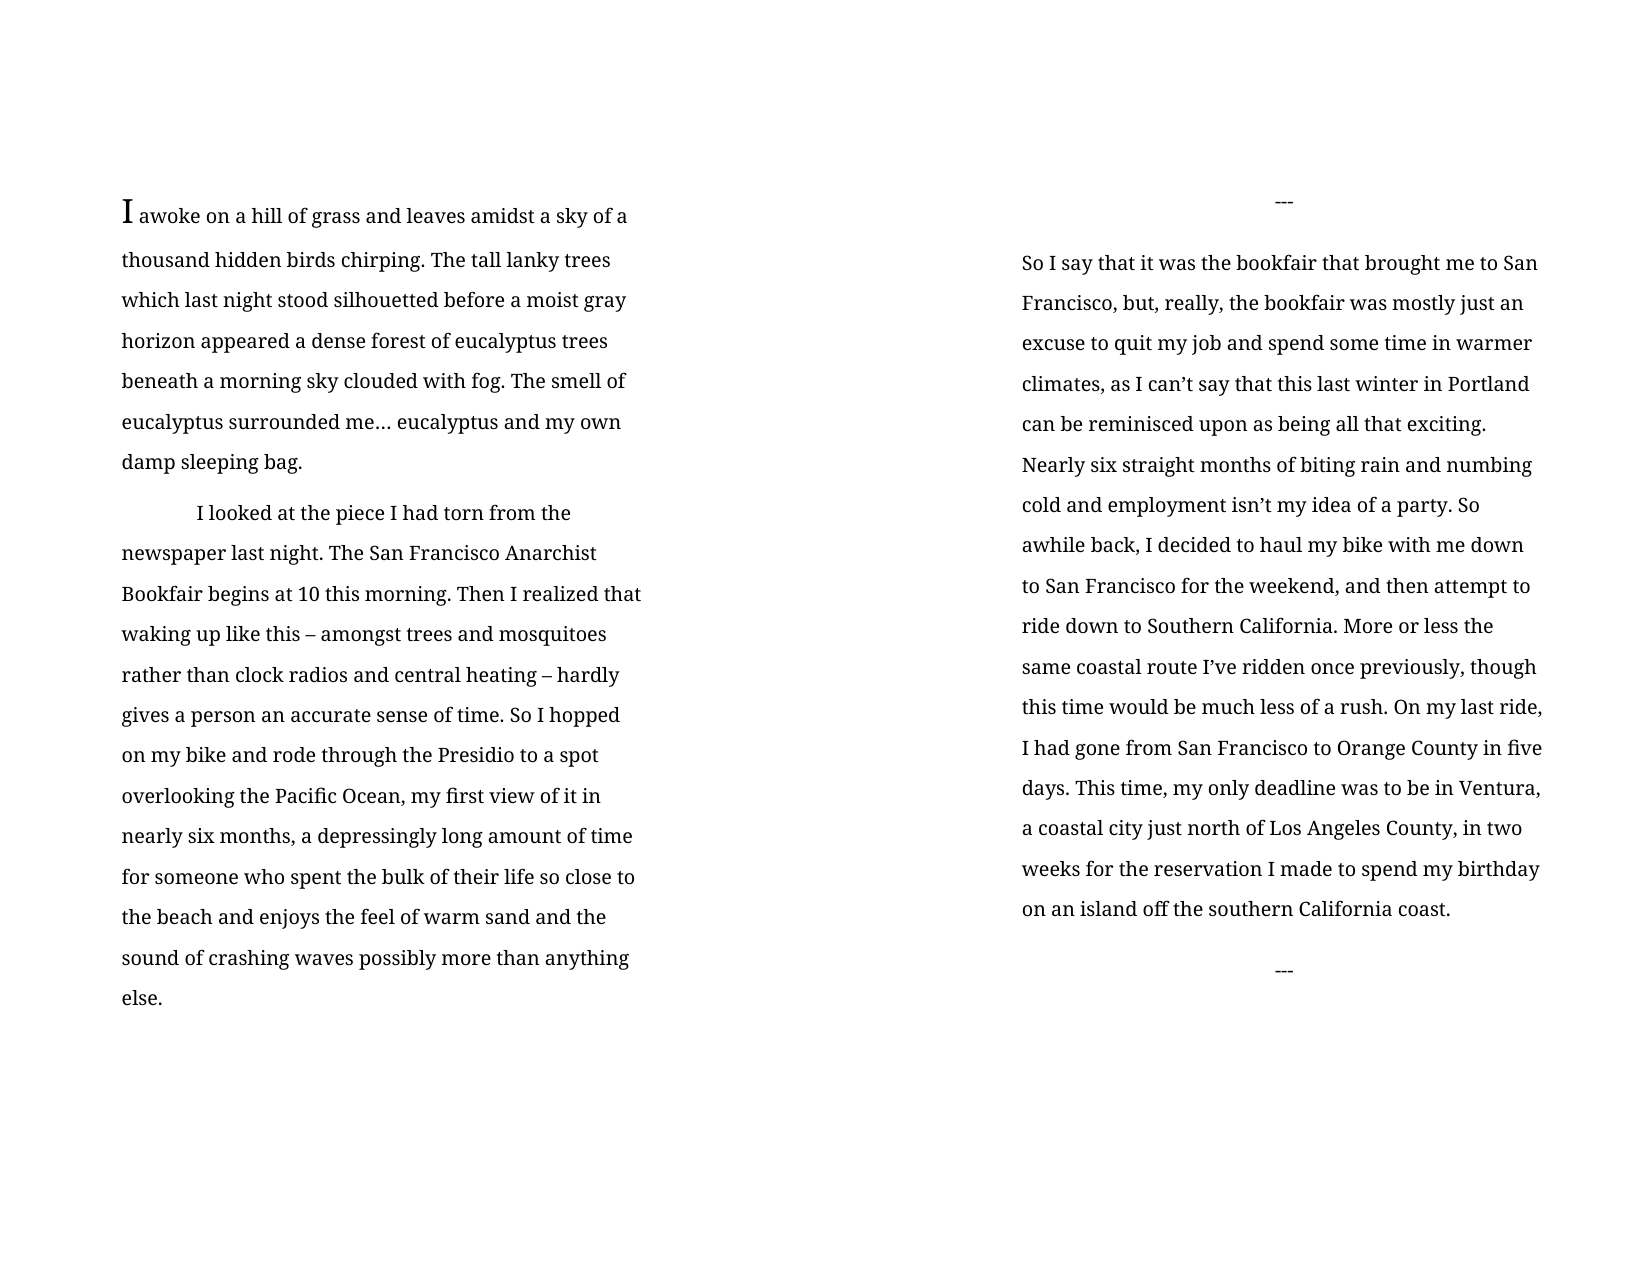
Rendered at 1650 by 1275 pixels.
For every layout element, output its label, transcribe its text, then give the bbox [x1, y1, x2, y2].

text I awoke on a hill of grass and leaves amidst a sky of a thousand hidden birds chirping. The tall lanky trees which last night stood silhouetted before a moist gray horizon appeared a dense forest of eucalyptus trees beneath a morning sky clouded with fog. The smell of eucalyptus surrounded me… eucalyptus and my own damp sleeping bag. [121, 187, 646, 475]
text I looked at the piece I had torn from the newspaper last night. The San Francisco Anarchist Bookfair begins at 10 this morning. Then I realized that waking up like this – amongst trees and mosquitoes rather than clock radios and central heating – hardly gives a person an accurate sense of time. So I hopped on my bike and rode through the Presidio to a spot overlooking the Pacific Ocean, my first view of it in nearly six months, a depressingly long amount of time for someone who spent the bulk of their life so close to the beach and enjoys the feel of warm sand and the sound of crashing waves possibly more than anything else. [121, 499, 646, 1011]
text So I say that it was the bookfair that brought me to San Francisco, but, really, the bookfair was mostly just an excuse to quit my job and spend some time in warmer climates, as I can’t say that this last winter in Portland can be reminisced upon as being all that exciting. Nearly six straight months of biting rain and numbing cold and employment isn’t my idea of a party. So awhile back, I decided to haul my bike with me down to San Francisco for the weekend, and then attempt to ride down to Southern California. More or less the same coastal route I’ve ridden once previously, though this time would be much less of a rush. On my last ride, I had gone from San Francisco to Orange County in five days. This time, my only deadline was to be in Ventura, a coastal city just north of Los Angeles County, in two weeks for the reservation I made to spend my birthday on an island off the southern California coast. [1022, 249, 1546, 922]
text --- [1022, 957, 1546, 984]
text --- [1022, 187, 1546, 214]
